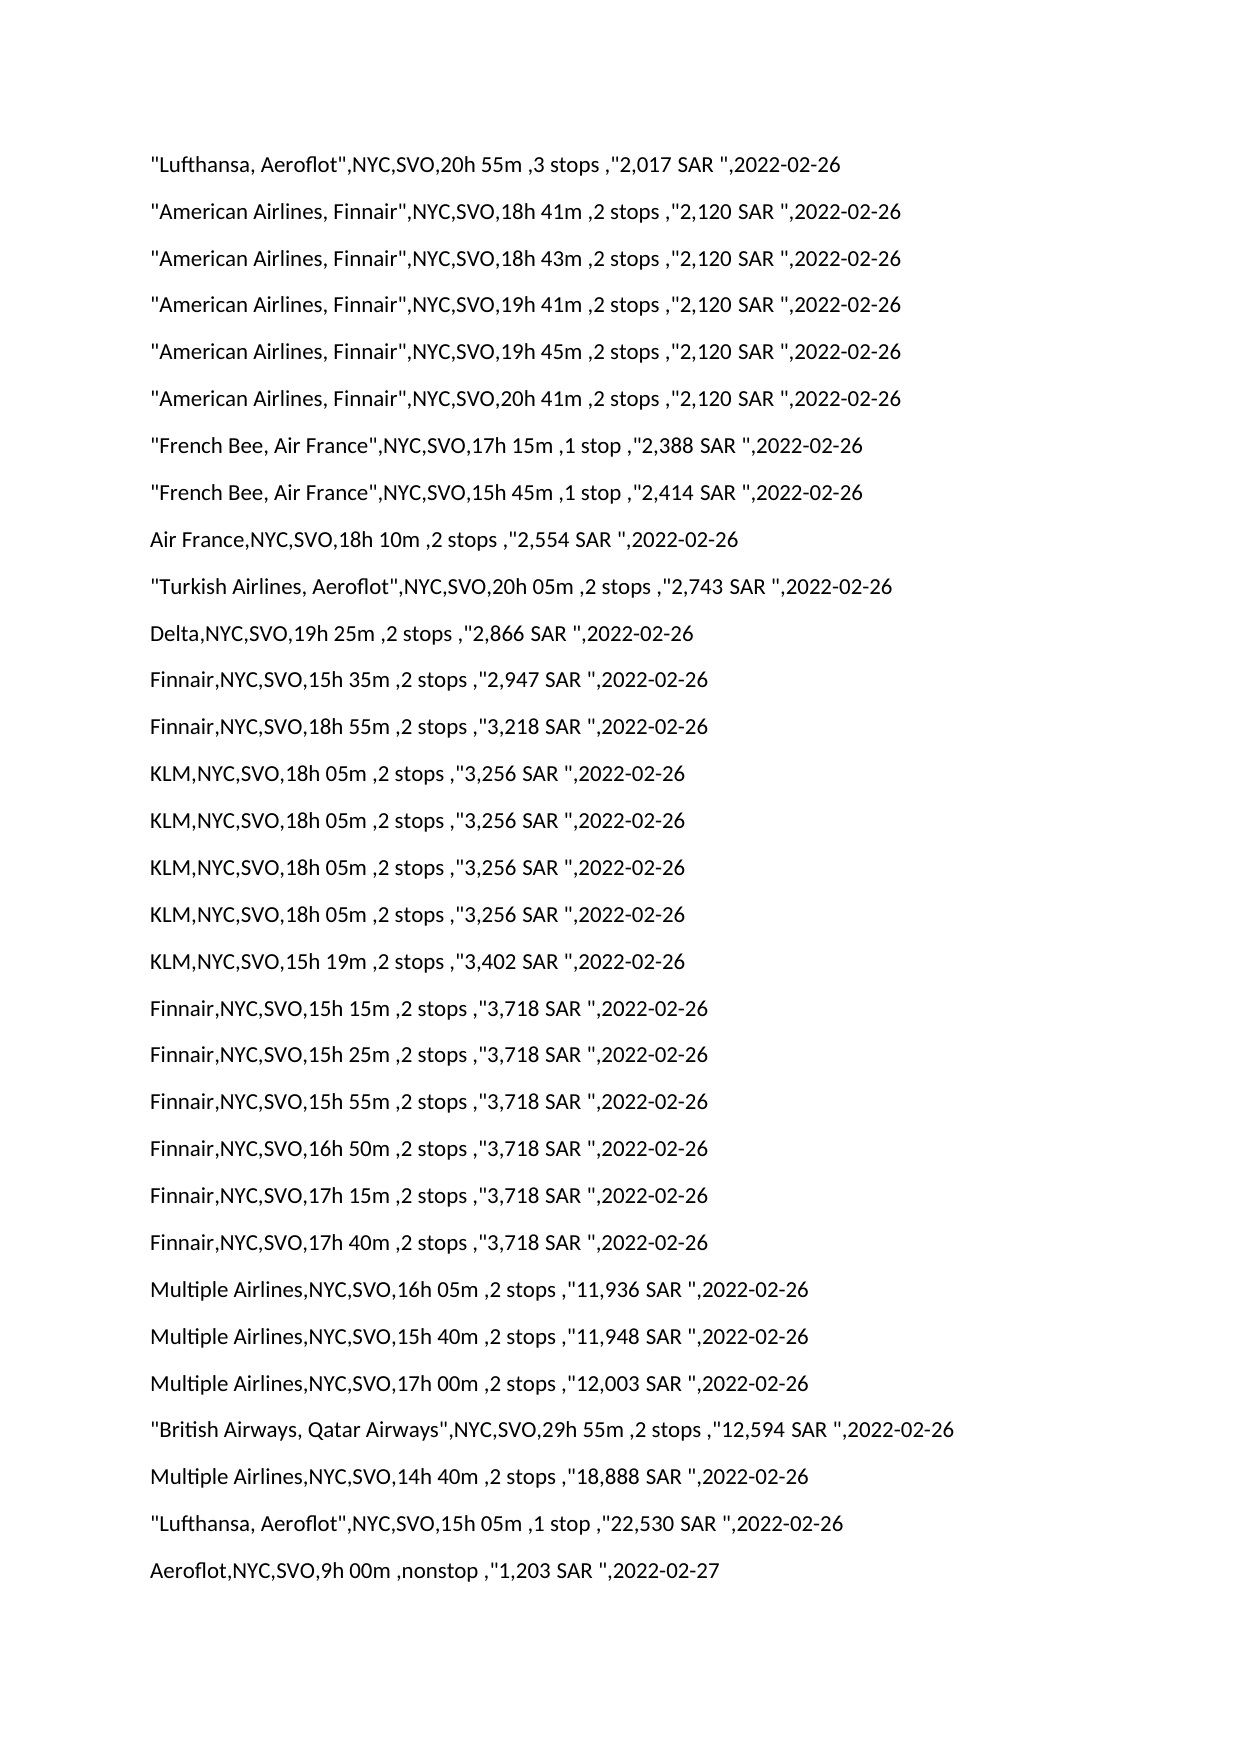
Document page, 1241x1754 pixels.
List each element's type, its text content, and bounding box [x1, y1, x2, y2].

text KLM,NYC,SVO,18h 05m ,2 stops ,"3,256 SAR ",2022-02-26 [150, 806, 1090, 834]
text Multiple Airlines,NYC,SVO,16h 05m ,2 stops ,"11,936 SAR ",2022-02-26 [150, 1275, 1090, 1303]
text KLM,NYC,SVO,18h 05m ,2 stops ,"3,256 SAR ",2022-02-26 [150, 853, 1090, 881]
text Air France,NYC,SVO,18h 10m ,2 stops ,"2,554 SAR ",2022-02-26 [150, 525, 1090, 553]
text "American Airlines, Finnair",NYC,SVO,18h 41m ,2 stops ,"2,120 SAR ",2022-02-26 [150, 197, 1090, 225]
text Multiple Airlines,NYC,SVO,17h 00m ,2 stops ,"12,003 SAR ",2022-02-26 [150, 1369, 1090, 1397]
text "French Bee, Air France",NYC,SVO,15h 45m ,1 stop ,"2,414 SAR ",2022-02-26 [150, 478, 1090, 506]
text Multiple Airlines,NYC,SVO,15h 40m ,2 stops ,"11,948 SAR ",2022-02-26 [150, 1322, 1090, 1350]
text Finnair,NYC,SVO,17h 40m ,2 stops ,"3,718 SAR ",2022-02-26 [150, 1228, 1090, 1256]
text "British Airways, Qatar Airways",NYC,SVO,29h 55m ,2 stops ,"12,594 SAR ",2022-02-26 [150, 1416, 1090, 1444]
text Finnair,NYC,SVO,15h 35m ,2 stops ,"2,947 SAR ",2022-02-26 [150, 666, 1090, 694]
text "American Airlines, Finnair",NYC,SVO,19h 41m ,2 stops ,"2,120 SAR ",2022-02-26 [150, 291, 1090, 319]
text "Turkish Airlines, Aeroflot",NYC,SVO,20h 05m ,2 stops ,"2,743 SAR ",2022-02-26 [150, 572, 1090, 600]
text "Lufthansa, Aeroflot",NYC,SVO,15h 05m ,1 stop ,"22,530 SAR ",2022-02-26 [150, 1509, 1090, 1537]
text Finnair,NYC,SVO,15h 25m ,2 stops ,"3,718 SAR ",2022-02-26 [150, 1041, 1090, 1069]
text Finnair,NYC,SVO,16h 50m ,2 stops ,"3,718 SAR ",2022-02-26 [150, 1134, 1090, 1162]
text Multiple Airlines,NYC,SVO,14h 40m ,2 stops ,"18,888 SAR ",2022-02-26 [150, 1462, 1090, 1491]
text "Lufthansa, Aeroflot",NYC,SVO,20h 55m ,3 stops ,"2,017 SAR ",2022-02-26 [150, 150, 1090, 178]
text "American Airlines, Finnair",NYC,SVO,18h 43m ,2 stops ,"2,120 SAR ",2022-02-26 [150, 244, 1090, 272]
text Finnair,NYC,SVO,15h 55m ,2 stops ,"3,718 SAR ",2022-02-26 [150, 1087, 1090, 1116]
text "French Bee, Air France",NYC,SVO,17h 15m ,1 stop ,"2,388 SAR ",2022-02-26 [150, 431, 1090, 459]
text "American Airlines, Finnair",NYC,SVO,19h 45m ,2 stops ,"2,120 SAR ",2022-02-26 [150, 337, 1090, 366]
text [150, 1556, 1090, 1584]
text KLM,NYC,SVO,15h 19m ,2 stops ,"3,402 SAR ",2022-02-26 [150, 947, 1090, 975]
text Delta,NYC,SVO,19h 25m ,2 stops ,"2,866 SAR ",2022-02-26 [150, 619, 1090, 647]
text Finnair,NYC,SVO,17h 15m ,2 stops ,"3,718 SAR ",2022-02-26 [150, 1181, 1090, 1209]
text KLM,NYC,SVO,18h 05m ,2 stops ,"3,256 SAR ",2022-02-26 [150, 900, 1090, 928]
text Finnair,NYC,SVO,15h 15m ,2 stops ,"3,718 SAR ",2022-02-26 [150, 994, 1090, 1022]
text "American Airlines, Finnair",NYC,SVO,20h 41m ,2 stops ,"2,120 SAR ",2022-02-26 [150, 384, 1090, 412]
text Finnair,NYC,SVO,18h 55m ,2 stops ,"3,218 SAR ",2022-02-26 [150, 712, 1090, 741]
text KLM,NYC,SVO,18h 05m ,2 stops ,"3,256 SAR ",2022-02-26 [150, 759, 1090, 787]
